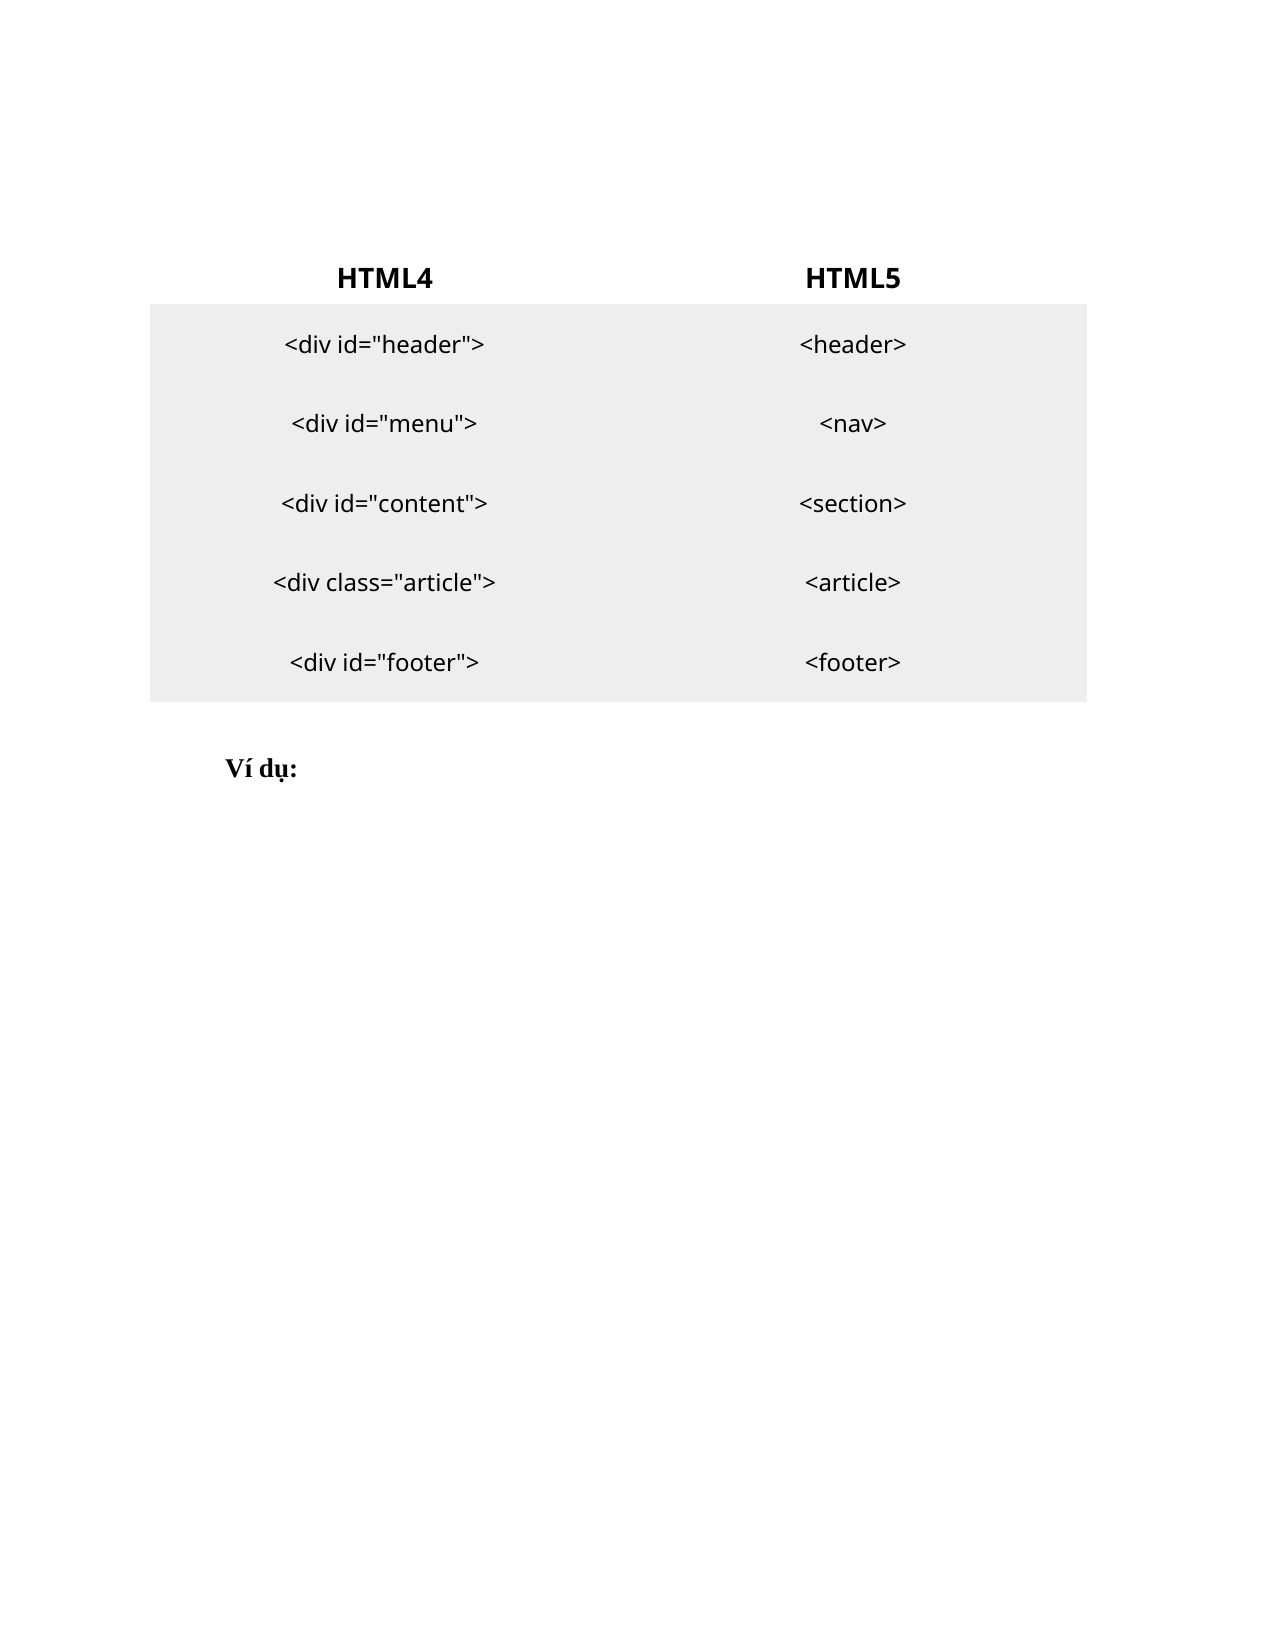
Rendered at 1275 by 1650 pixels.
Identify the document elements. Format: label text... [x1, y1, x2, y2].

table_cell <header> [619, 304, 1087, 384]
table_cell <div id="footer"> [150, 622, 619, 702]
table_cell <div id="menu"> [150, 384, 619, 463]
table_cell <article> [619, 543, 1087, 622]
table_cell <footer> [619, 622, 1087, 702]
table_cell <div id="header"> [150, 304, 619, 384]
table_cell <nav> [619, 384, 1087, 463]
text Ví dụ: [225, 752, 1125, 783]
table_cell <div class="article"> [150, 543, 619, 622]
table_header HTML4 [150, 250, 619, 304]
table_cell <div id="content"> [150, 463, 619, 543]
table_header HTML5 [619, 250, 1087, 304]
table_cell <section> [619, 463, 1087, 543]
